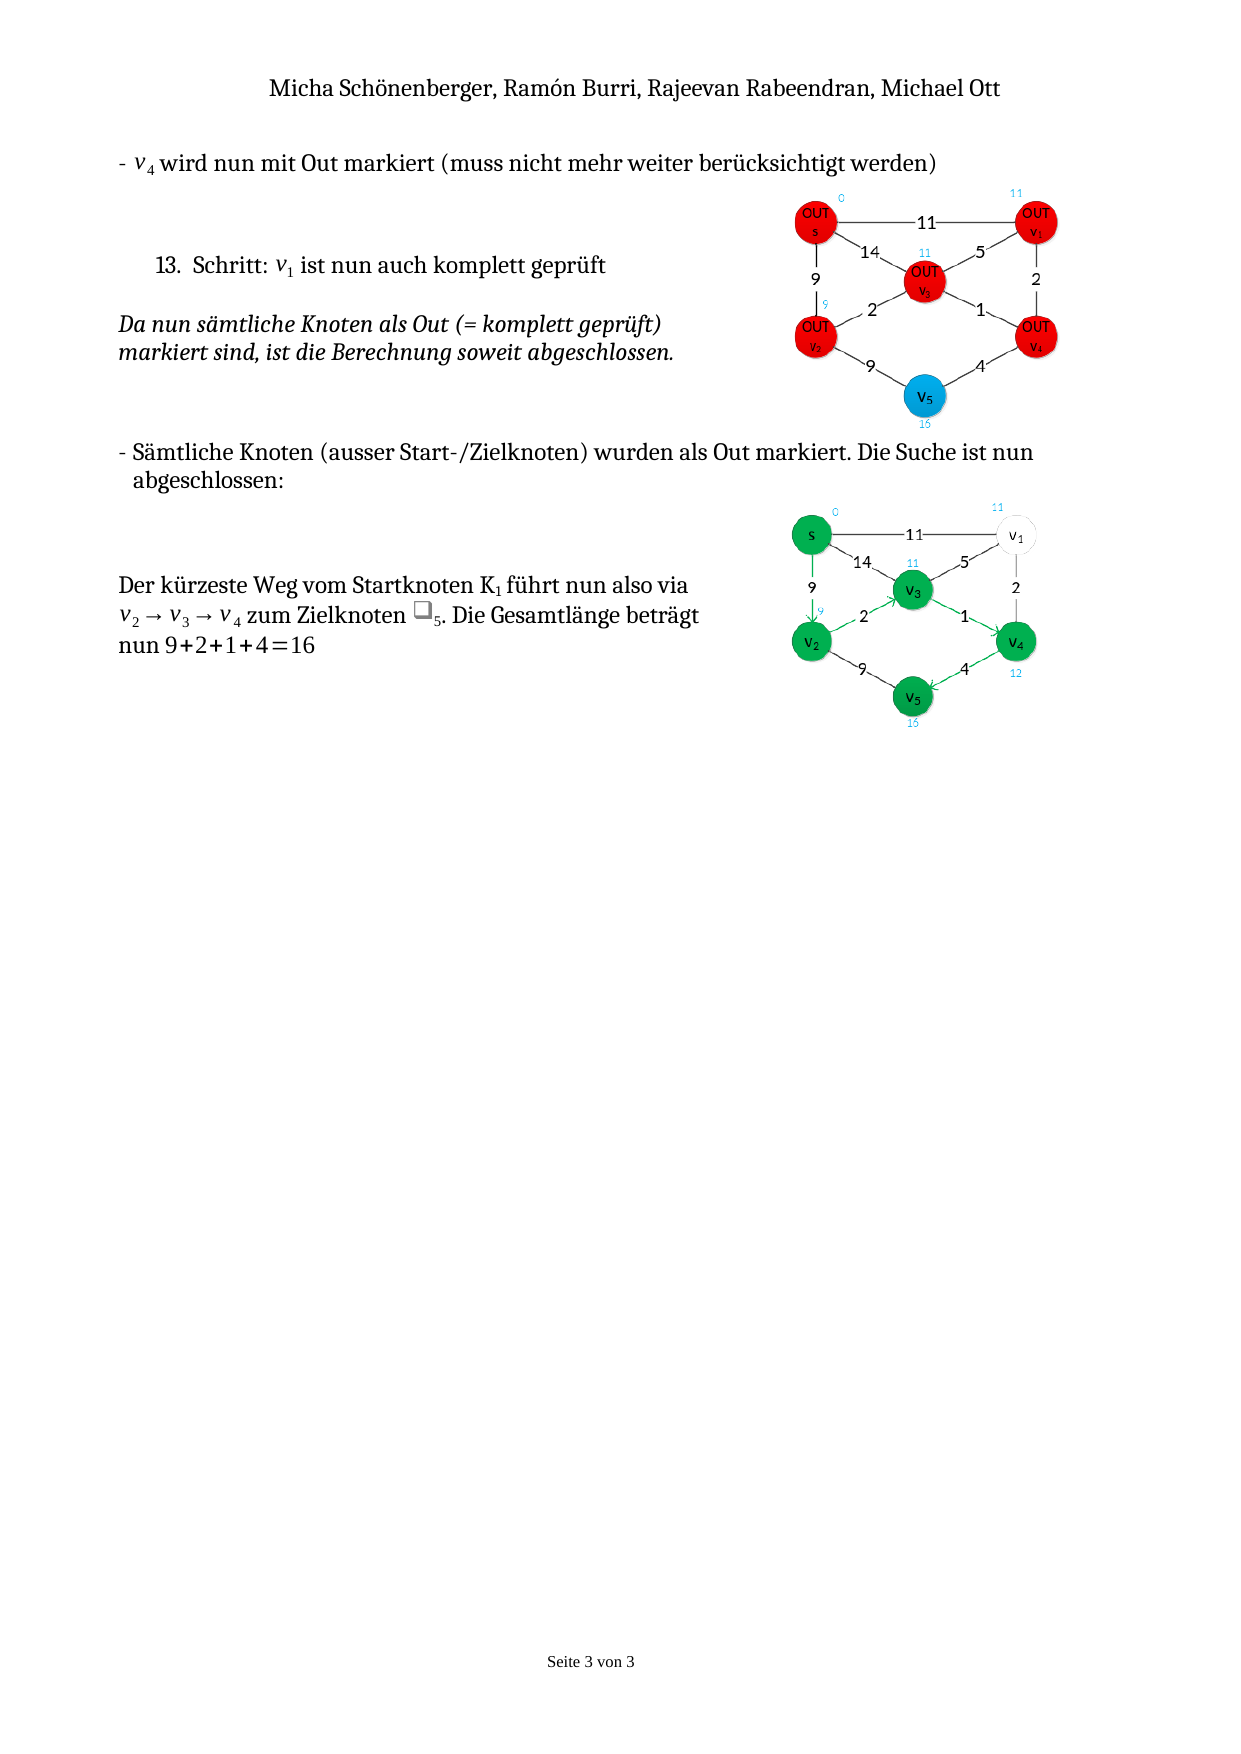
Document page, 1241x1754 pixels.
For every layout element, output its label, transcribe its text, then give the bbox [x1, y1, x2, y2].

table_cell [752, 179, 1126, 437]
table_cell Der kürzeste Weg vom Startknoten K1 führt nun also via zum Zielknoten . Die Gesamtlänge beträgt nun [107, 495, 752, 736]
table_cell wird nun mit Out markiert (muss nicht mehr weiter berücksichtigt werden) [107, 148, 1126, 179]
table_cell [752, 495, 1126, 736]
table_cell Sämtliche Knoten (ausser Start-/Zielknoten) wurden als Out markiert. Die Suche ist nun abgeschlossen: [107, 438, 1126, 495]
table_cell Schritt: ist nun auch komplett geprüft Da nun sämtliche Knoten als Out (= komplett geprüft) markiert sind, ist die Berechnung soweit abgeschlossen. [107, 179, 752, 437]
